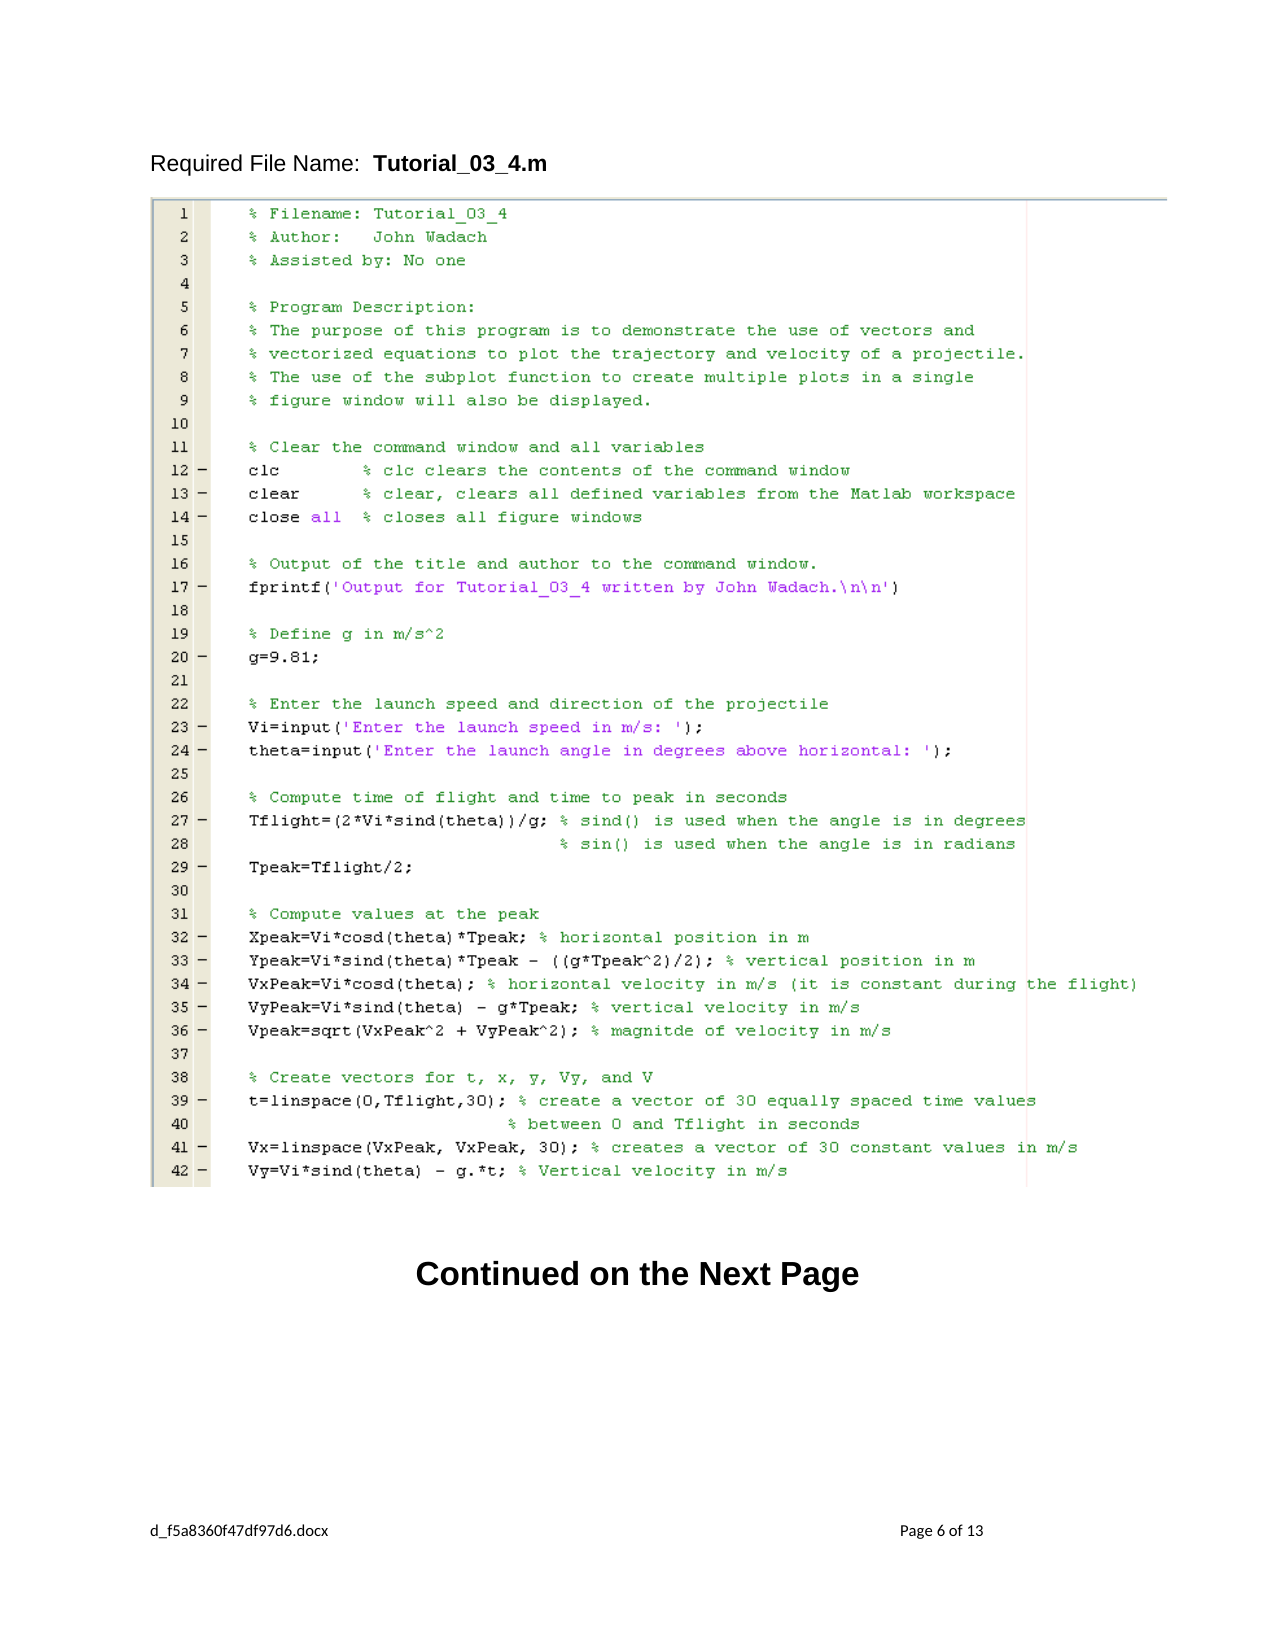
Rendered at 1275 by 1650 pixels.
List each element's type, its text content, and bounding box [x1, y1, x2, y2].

text Required File Name: Tutorial_03_4.m [150, 150, 1125, 176]
text Continued on the Next Page [150, 1254, 1125, 1293]
picture [150, 197, 1168, 1187]
